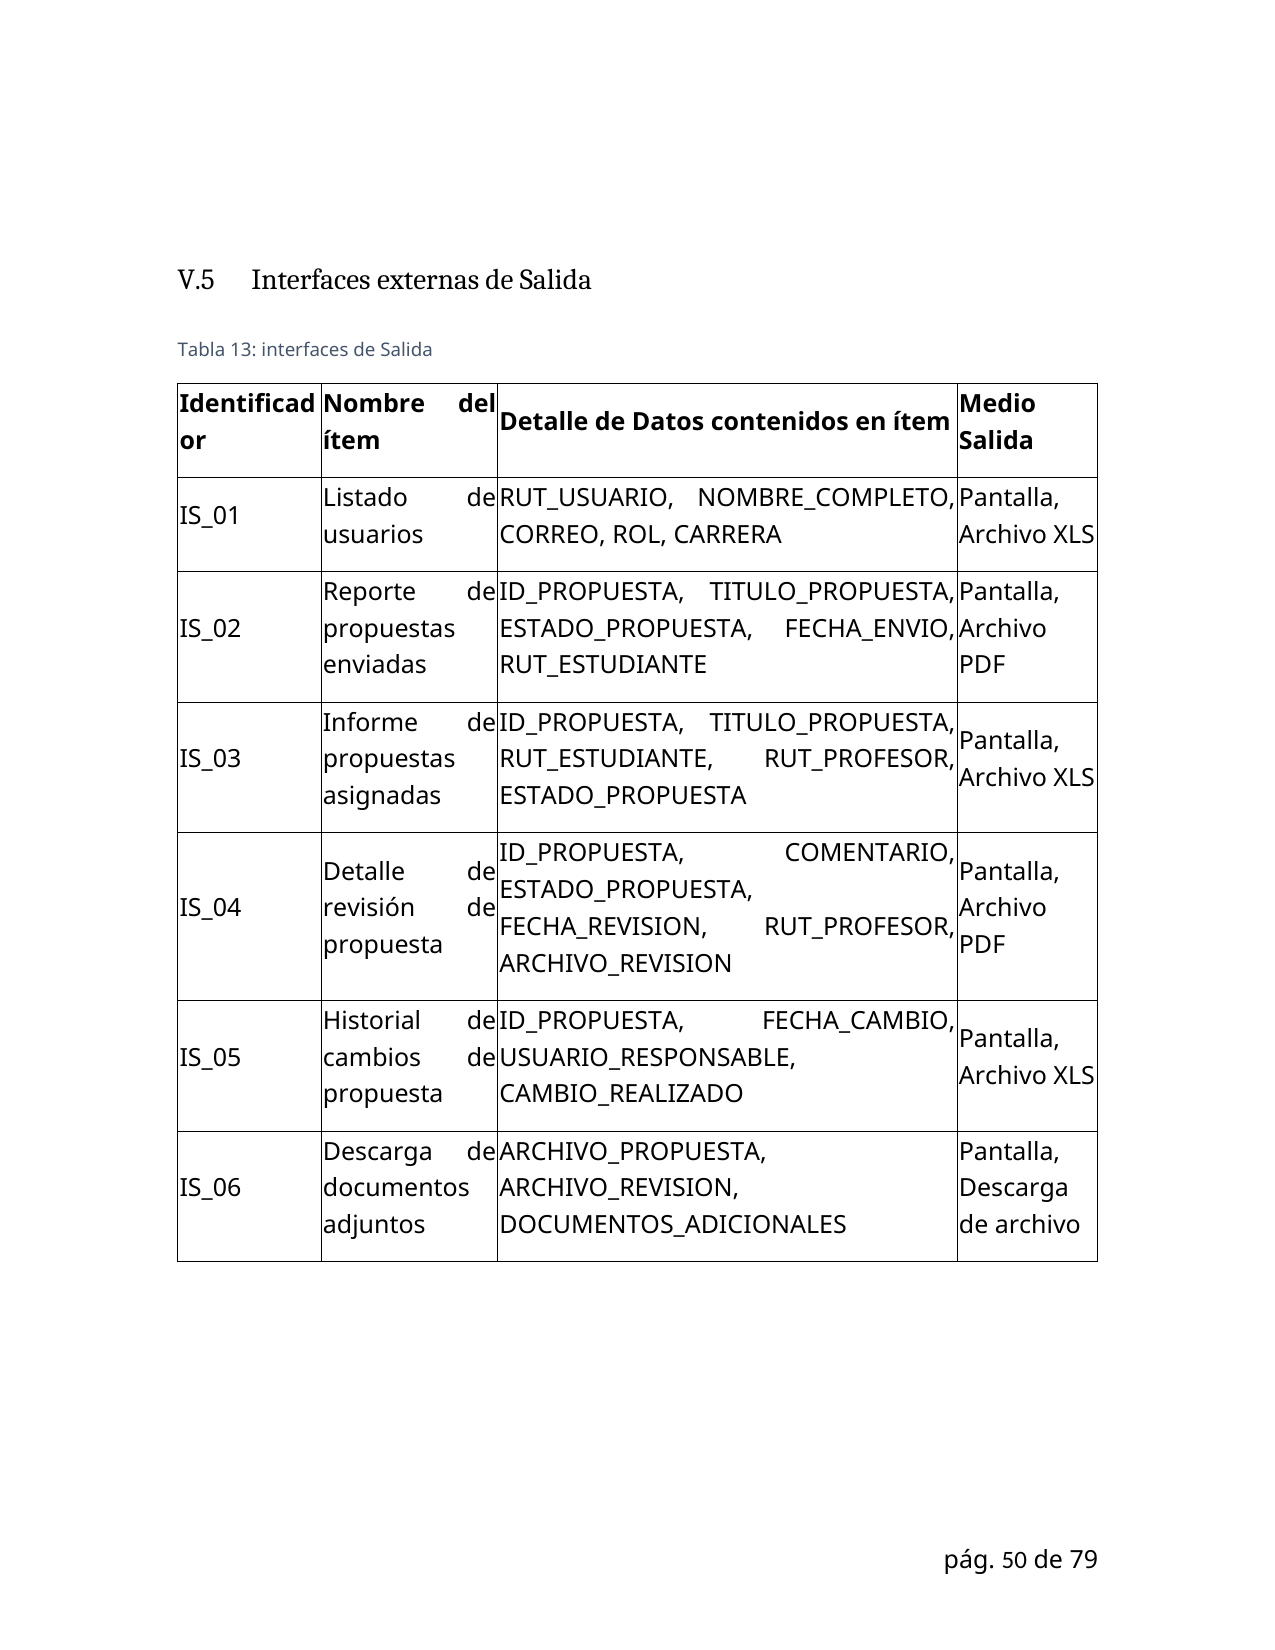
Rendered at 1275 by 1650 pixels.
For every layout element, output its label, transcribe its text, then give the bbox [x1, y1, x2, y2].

table_cell Pantalla, Archivo XLS [958, 703, 1097, 832]
table_header Nombre del ítem [322, 384, 497, 477]
table_cell Historial de cambios de propuesta [322, 1001, 497, 1131]
table_cell Reporte de propuestas enviadas [322, 572, 497, 702]
table_cell Pantalla, Archivo PDF [958, 833, 1097, 1000]
table_header Identificador [178, 384, 321, 477]
table_cell Detalle de revisión de propuesta [322, 833, 497, 1000]
table_cell Pantalla, Descarga de archivo [958, 1132, 1097, 1261]
table_header Detalle de Datos contenidos en ítem [498, 384, 957, 477]
table_cell ID_PROPUESTA, FECHA_CAMBIO, USUARIO_RESPONSABLE, CAMBIO_REALIZADO [498, 1001, 957, 1131]
table_cell Pantalla, Archivo PDF [958, 572, 1097, 702]
table_cell Pantalla, Archivo XLS [958, 1001, 1097, 1131]
table_cell Listado de usuarios [322, 478, 497, 571]
table_cell Descarga de documentos adjuntos [322, 1132, 497, 1261]
table_cell ID_PROPUESTA, TITULO_PROPUESTA, RUT_ESTUDIANTE, RUT_PROFESOR, ESTADO_PROPUESTA [498, 703, 957, 832]
table_cell IS_03 [178, 703, 321, 832]
table_cell IS_02 [178, 572, 321, 702]
table_cell ARCHIVO_PROPUESTA, ARCHIVO_REVISION, DOCUMENTOS_ADICIONALES [498, 1132, 957, 1261]
table_cell IS_06 [178, 1132, 321, 1261]
table_cell ID_PROPUESTA, TITULO_PROPUESTA, ESTADO_PROPUESTA, FECHA_ENVIO, RUT_ESTUDIANTE [498, 572, 957, 702]
table_header Medio Salida [958, 384, 1097, 477]
table_cell ID_PROPUESTA, COMENTARIO, ESTADO_PROPUESTA, FECHA_REVISION, RUT_PROFESOR, ARCHIVO_REVISION [498, 833, 957, 1000]
table_cell IS_01 [178, 478, 321, 571]
subtitle Interfaces externas de Salida [177, 263, 1098, 296]
table_cell IS_05 [178, 1001, 321, 1131]
table_cell RUT_USUARIO, NOMBRE_COMPLETO, CORREO, ROL, CARRERA [498, 478, 957, 571]
table_cell Pantalla, Archivo XLS [958, 478, 1097, 571]
table_cell Informe de propuestas asignadas [322, 703, 497, 832]
table_cell IS_04 [178, 833, 321, 1000]
